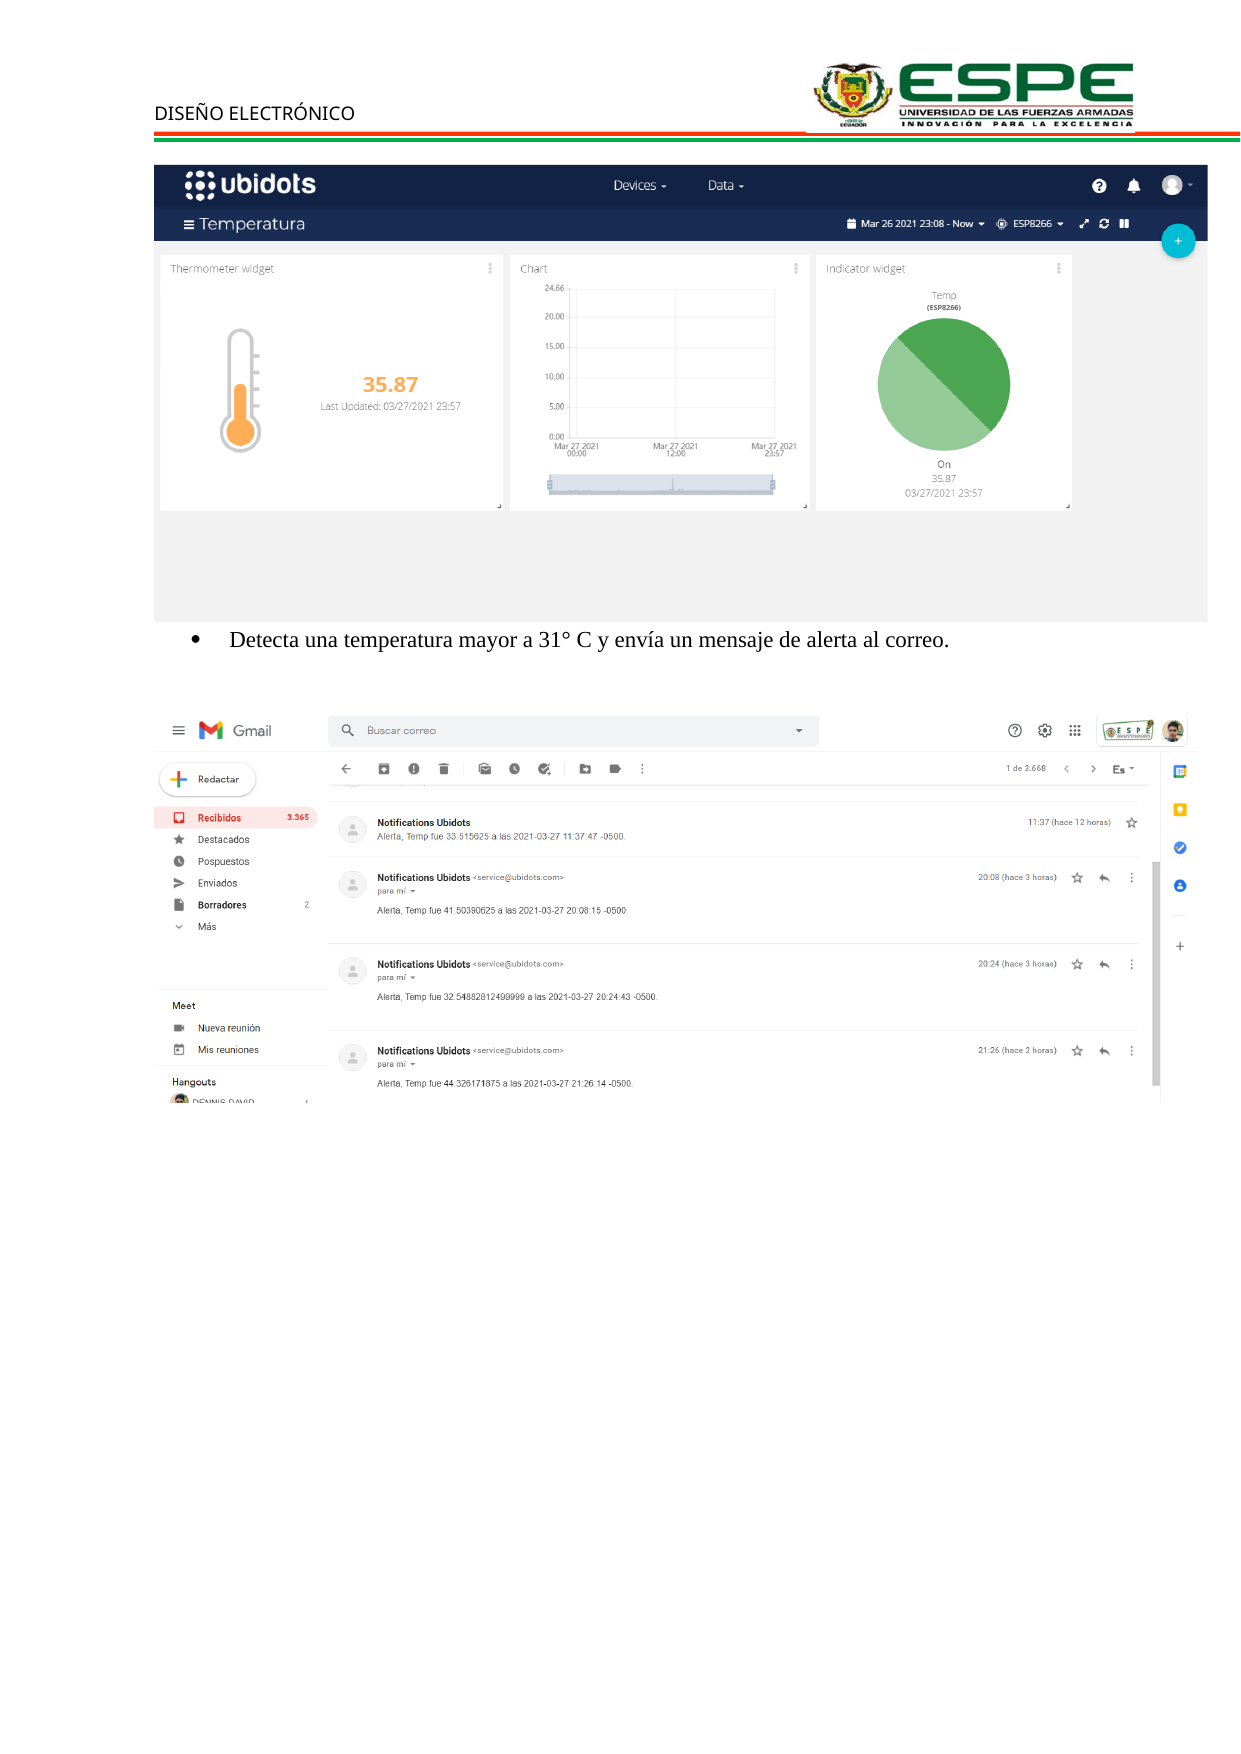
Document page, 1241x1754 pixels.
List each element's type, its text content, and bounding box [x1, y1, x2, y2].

list Detecta una temperatura mayor a 31° C y envía un mensaje de alerta al correo. [192, 626, 1107, 652]
picture [154, 163, 1208, 622]
picture [806, 52, 1135, 133]
picture [154, 716, 1198, 1103]
